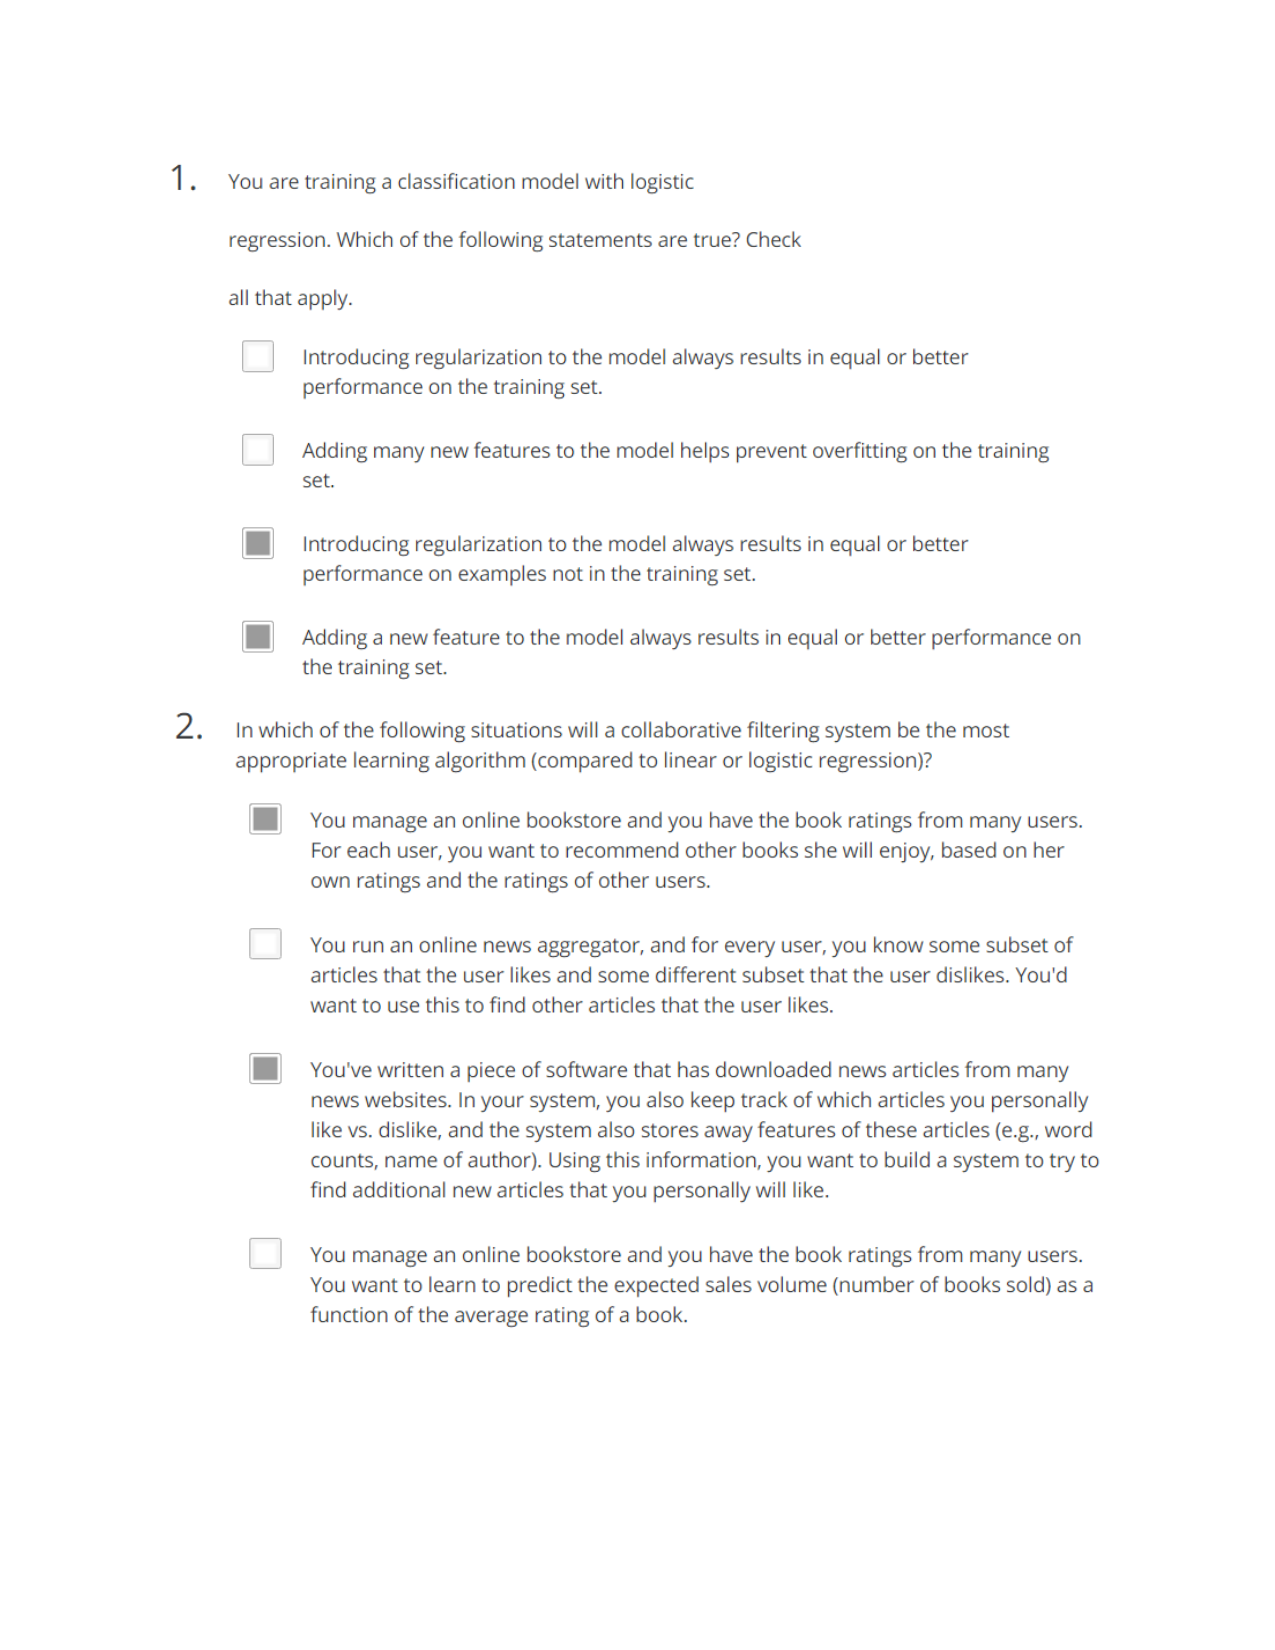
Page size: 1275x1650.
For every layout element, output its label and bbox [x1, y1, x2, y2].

picture [150, 150, 1125, 680]
picture [150, 704, 1125, 1350]
